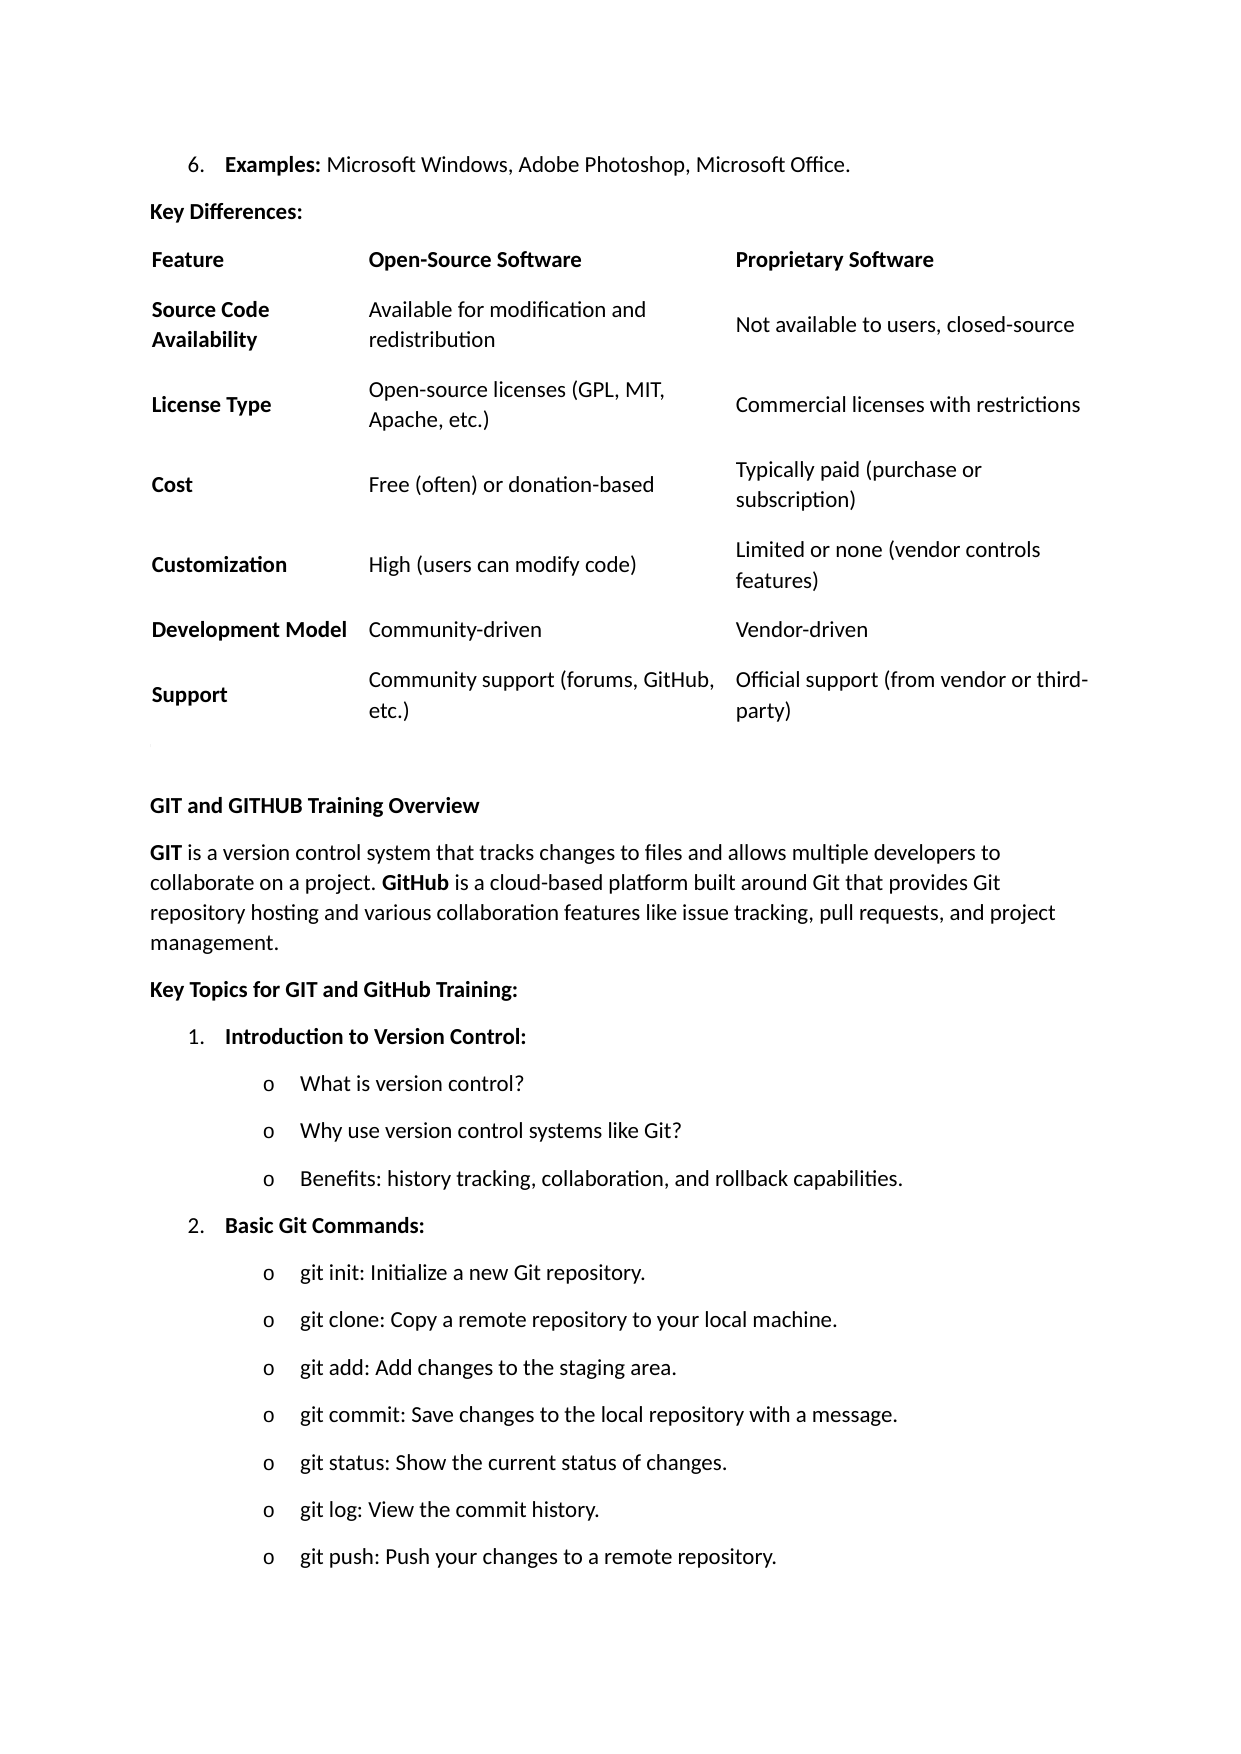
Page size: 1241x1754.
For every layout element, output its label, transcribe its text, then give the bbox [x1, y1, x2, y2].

list git log: View the commit history. [262, 1495, 1090, 1524]
table_header Open-Source Software [367, 244, 734, 294]
list Benefits: history tracking, collaboration, and rollback capabilities. [262, 1164, 1090, 1192]
text GIT and GITHUB Training Overview [150, 791, 1090, 819]
table_cell License Type [150, 374, 367, 454]
list Why use version control systems like Git? [262, 1116, 1090, 1145]
list git push: Push your changes to a remote repository. [262, 1542, 1090, 1571]
table_cell Community support (forums, GitHub, etc.) [367, 664, 734, 744]
table_cell Source Code Availability [150, 294, 367, 374]
list git add: Add changes to the staging area. [262, 1353, 1090, 1381]
list Examples: Microsoft Windows, Adobe Photoshop, Microsoft Office. [187, 150, 1090, 178]
table_header Proprietary Software [734, 244, 1090, 294]
list git commit: Save changes to the local repository with a message. [262, 1400, 1090, 1429]
text Key Differences: [150, 197, 1090, 225]
list git clone: Copy a remote repository to your local machine. [262, 1306, 1090, 1334]
table_cell Development Model [150, 614, 367, 664]
table_cell Open-source licenses (GPL, MIT, Apache, etc.) [367, 374, 734, 454]
table_cell Typically paid (purchase or subscription) [734, 454, 1090, 534]
list git init: Initialize a new Git repository. [262, 1258, 1090, 1287]
table_cell Official support (from vendor or third-party) [734, 664, 1090, 744]
text GIT is a version control system that tracks changes to files and allows multiple developers to collaborate on a project. GitHub is a cloud-based platform built around Git that provides Git repository hosting and various collaboration features like issue tracking, pull requests, and project management. [150, 838, 1090, 956]
table_header Feature [150, 244, 367, 294]
table_cell Available for modification and redistribution [367, 294, 734, 374]
table_cell Community-driven [367, 614, 734, 664]
table_cell Vendor-driven [734, 614, 1090, 664]
list git status: Show the current status of changes. [262, 1448, 1090, 1476]
list Basic Git Commands: [187, 1211, 1090, 1239]
table_cell Limited or none (vendor controls features) [734, 534, 1090, 614]
table_cell Free (often) or donation-based [367, 454, 734, 534]
table_cell Customization [150, 534, 367, 614]
table_cell Cost [150, 454, 367, 534]
table_cell Support [150, 664, 367, 744]
table_cell High (users can modify code) [367, 534, 734, 614]
list Introduction to Version Control: [187, 1022, 1090, 1050]
table_cell Commercial licenses with restrictions [734, 374, 1090, 454]
list What is version control? [262, 1069, 1090, 1098]
table_cell Not available to users, closed-source [734, 294, 1090, 374]
text Key Topics for GIT and GitHub Training: [150, 975, 1090, 1003]
